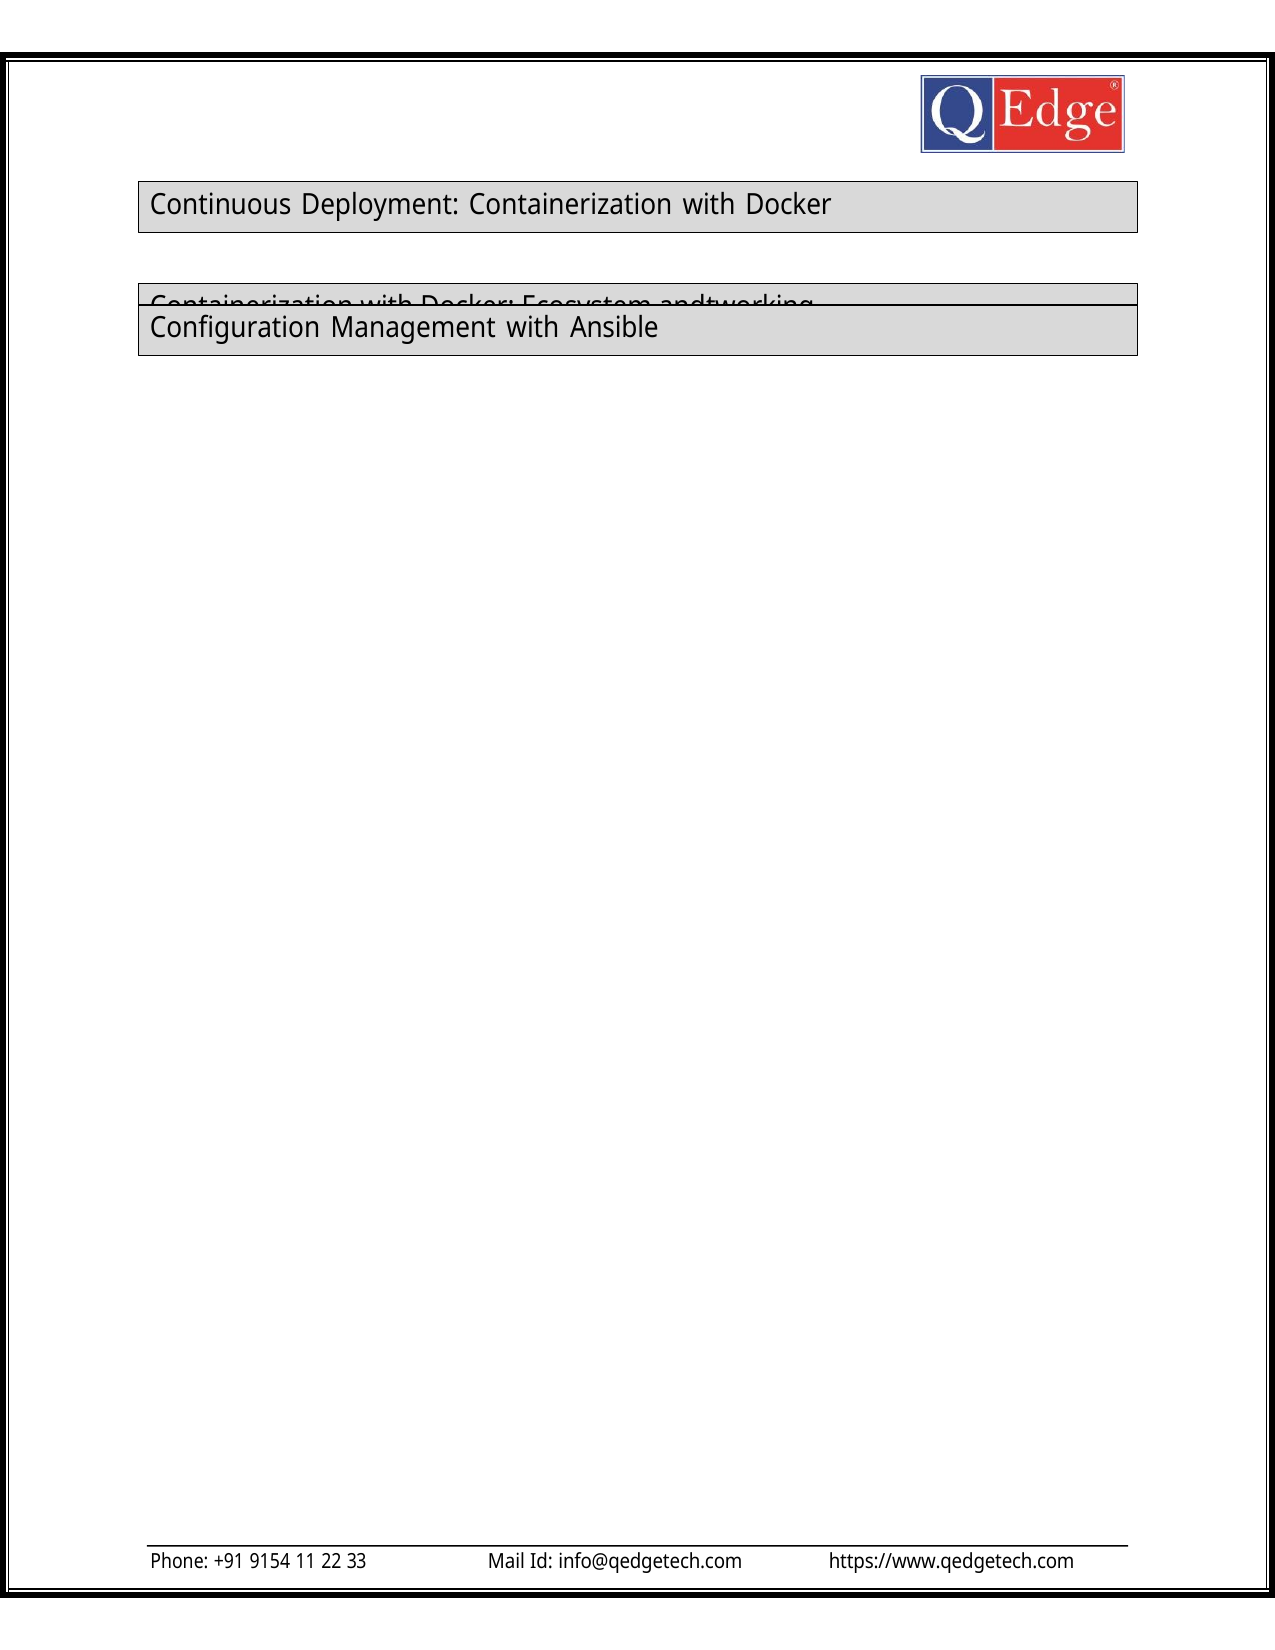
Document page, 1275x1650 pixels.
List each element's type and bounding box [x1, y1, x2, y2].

picture [920, 75, 1125, 153]
